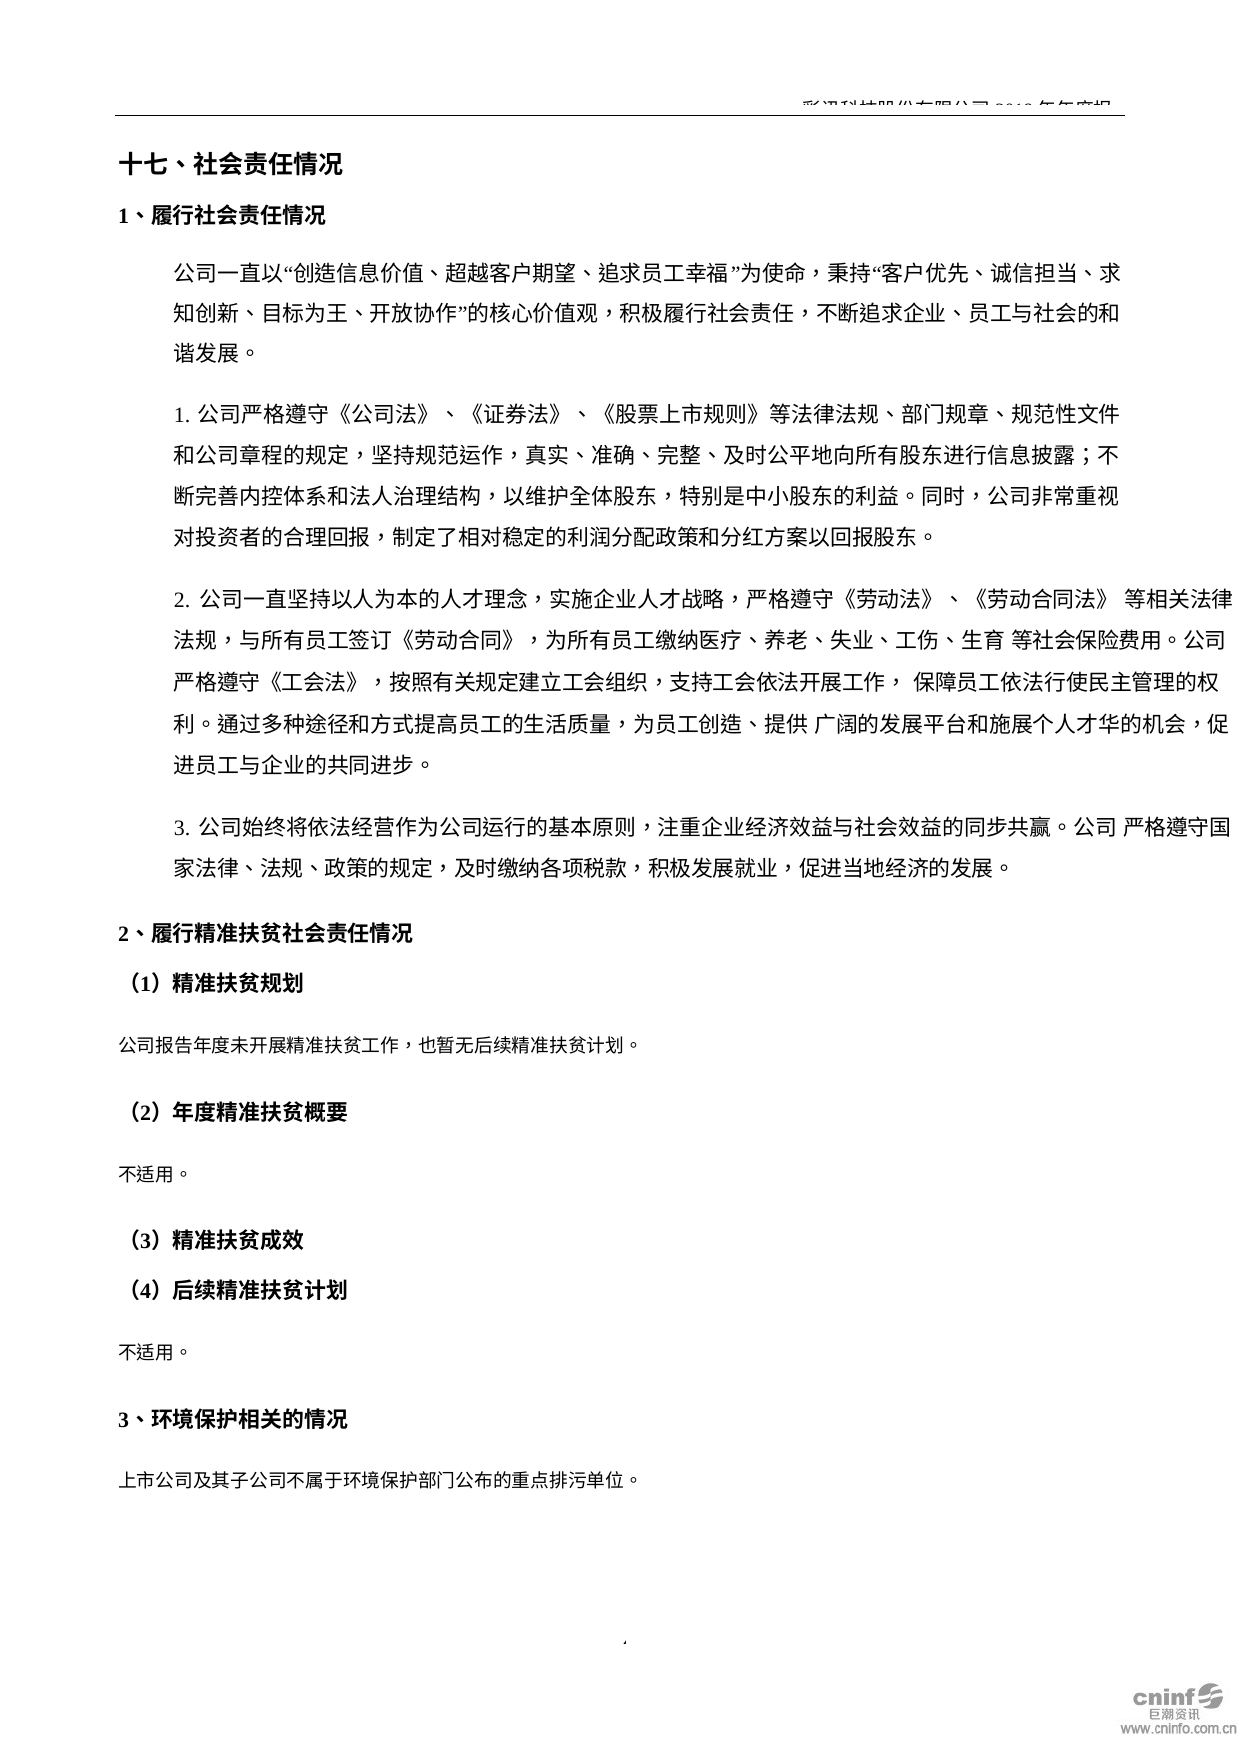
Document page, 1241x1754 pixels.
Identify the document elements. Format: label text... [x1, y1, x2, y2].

text （1）精准扶贫规划 [118, 968, 1240, 998]
text 公司一直以“创造信息价值、超越客户期望、追求员工幸福”为使命，秉持“客户优先、诚信担当、求 知创新、目标为王、开放协作”的核心价值观，积极履行社会责任，不断追求企业、员工与社会的和 谐发展。 [174, 258, 1123, 367]
subtitle （2）年度精准扶贫概要 [118, 1097, 1240, 1127]
text （4）后续精准扶贫计划 [118, 1275, 1240, 1305]
picture [1115, 1680, 1240, 1737]
subtitle 十七、社会责任情况 [118, 143, 1240, 181]
text 上市公司及其子公司不属于环境保护部门公布的重点排污单位。 [118, 1468, 1240, 1493]
text 不适用。 [118, 1339, 1240, 1365]
text 2. 公司一直坚持以人为本的人才理念，实施企业人才战略，严格遵守《劳动法》、《劳动合同法》 等相关法律法规，与所有员工签订《劳动合同》，为所有员工缴纳医疗、养老、失业、工伤、生育 等社会保险费用。公司严格遵守《工会法》，按照有关规定建立工会组织，支持工会依法开展工作， 保障员工依法行使民主管理的权利。通过多种途径和方式提高员工的生活质量，为员工创造、提供 广阔的发展平台和施展个人才华的机会，促进员工与企业的共同进步。 [174, 584, 1240, 780]
text 不适用。 [118, 1161, 1240, 1186]
text 公司报告年度未开展精准扶贫工作，也暂无后续精准扶贫计划。 [118, 1032, 1240, 1058]
subtitle 3、环境保护相关的情况 [118, 1404, 1240, 1434]
subtitle 1、履行社会责任情况 [118, 200, 1240, 229]
text 1. 公司严格遵守《公司法》、《证券法》、《股票上市规则》等法律法规、部门规章、规范性文件 和公司章程的规定，坚持规范运作，真实、准确、完整、及时公平地向所有股东进行信息披露；不 断完善内控体系和法人治理结构，以维护全体股东，特别是中小股东的利益。同时，公司非常重视 对投资者的合理回报，制定了相对稳定的利润分配政策和分红方案以回报股东。 [174, 399, 1123, 552]
text 3. 公司始终将依法经营作为公司运行的基本原则，注重企业经济效益与社会效益的同步共赢。公司 严格遵守国家法律、法规、政策的规定，及时缴纳各项税款，积极发展就业，促进当地经济的发展。 [174, 812, 1240, 882]
subtitle （3）精准扶贫成效 [118, 1225, 1240, 1255]
subtitle 2、履行精准扶贫社会责任情况 [118, 918, 1240, 948]
